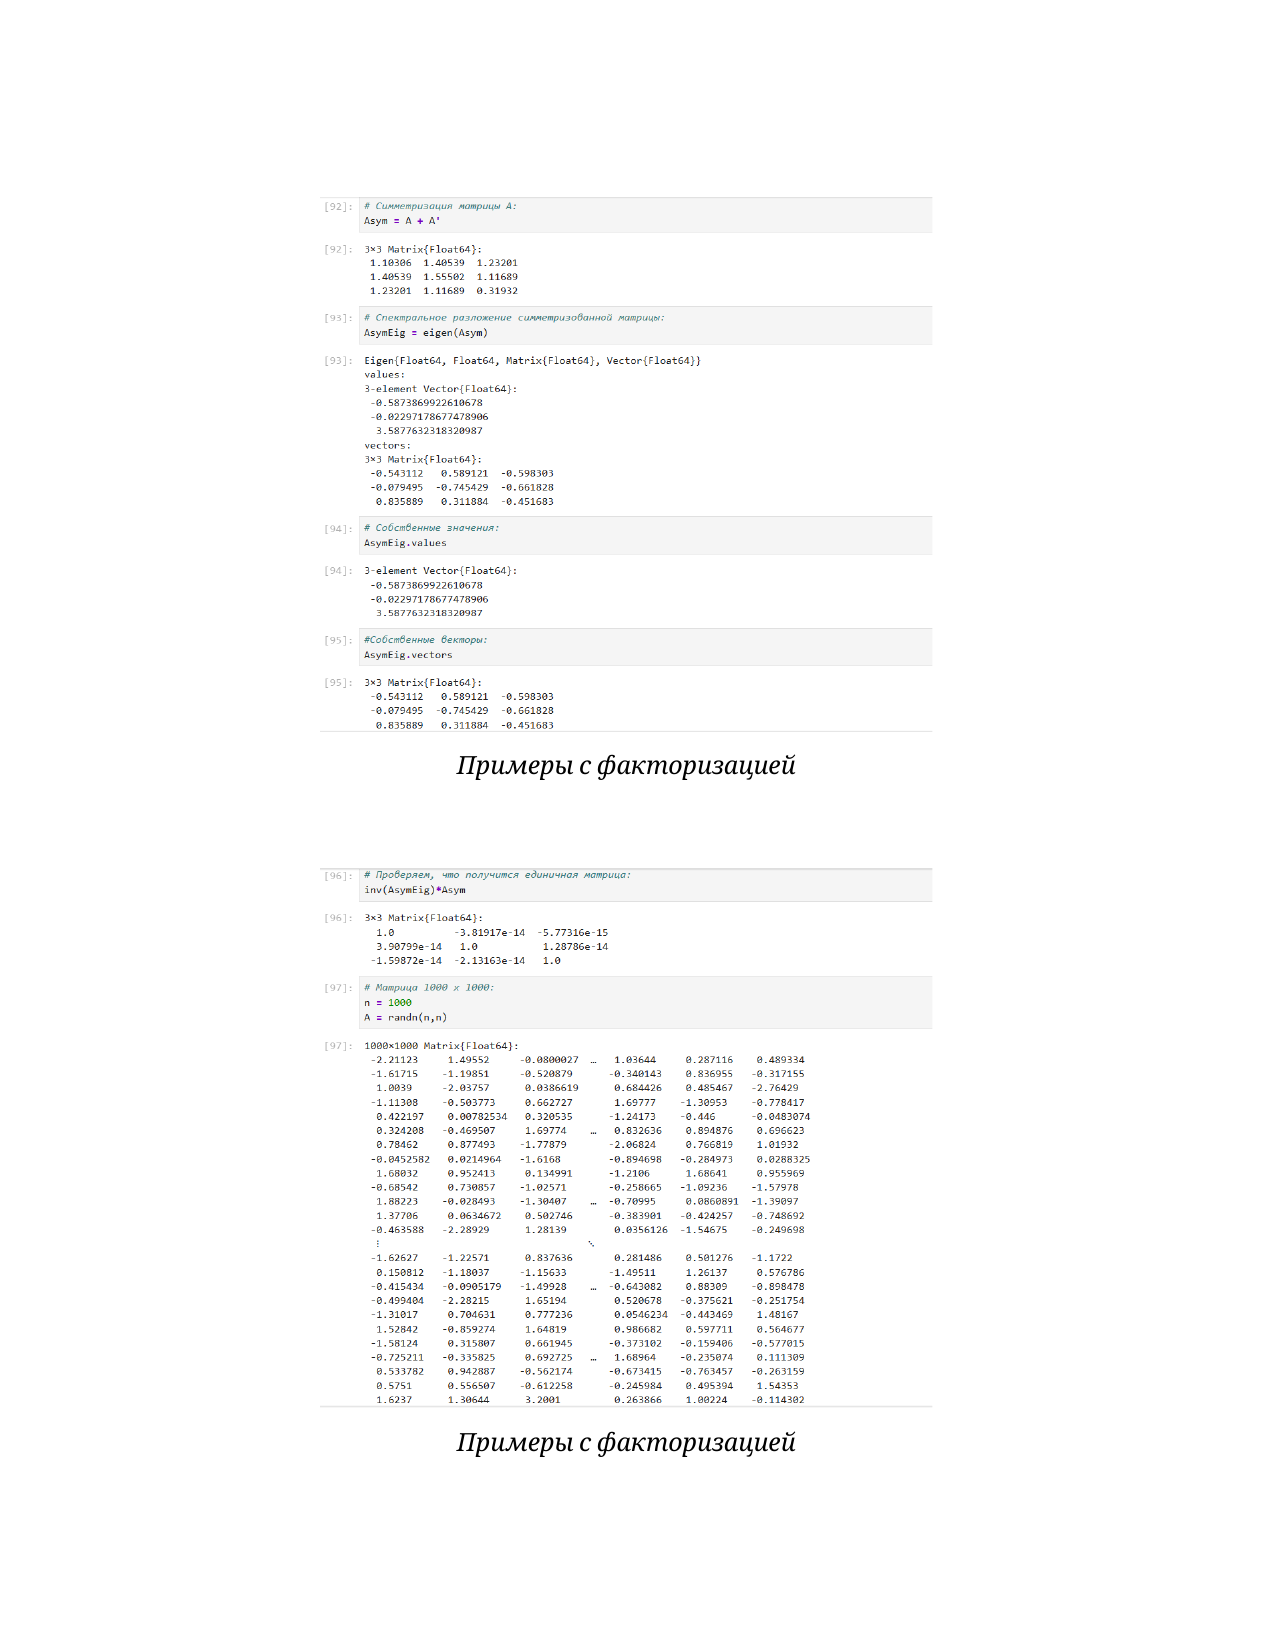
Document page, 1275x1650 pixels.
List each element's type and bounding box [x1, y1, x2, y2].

table_header [139, 868, 1114, 1478]
picture [320, 197, 933, 732]
picture [320, 867, 933, 1408]
table_header [139, 198, 1114, 802]
